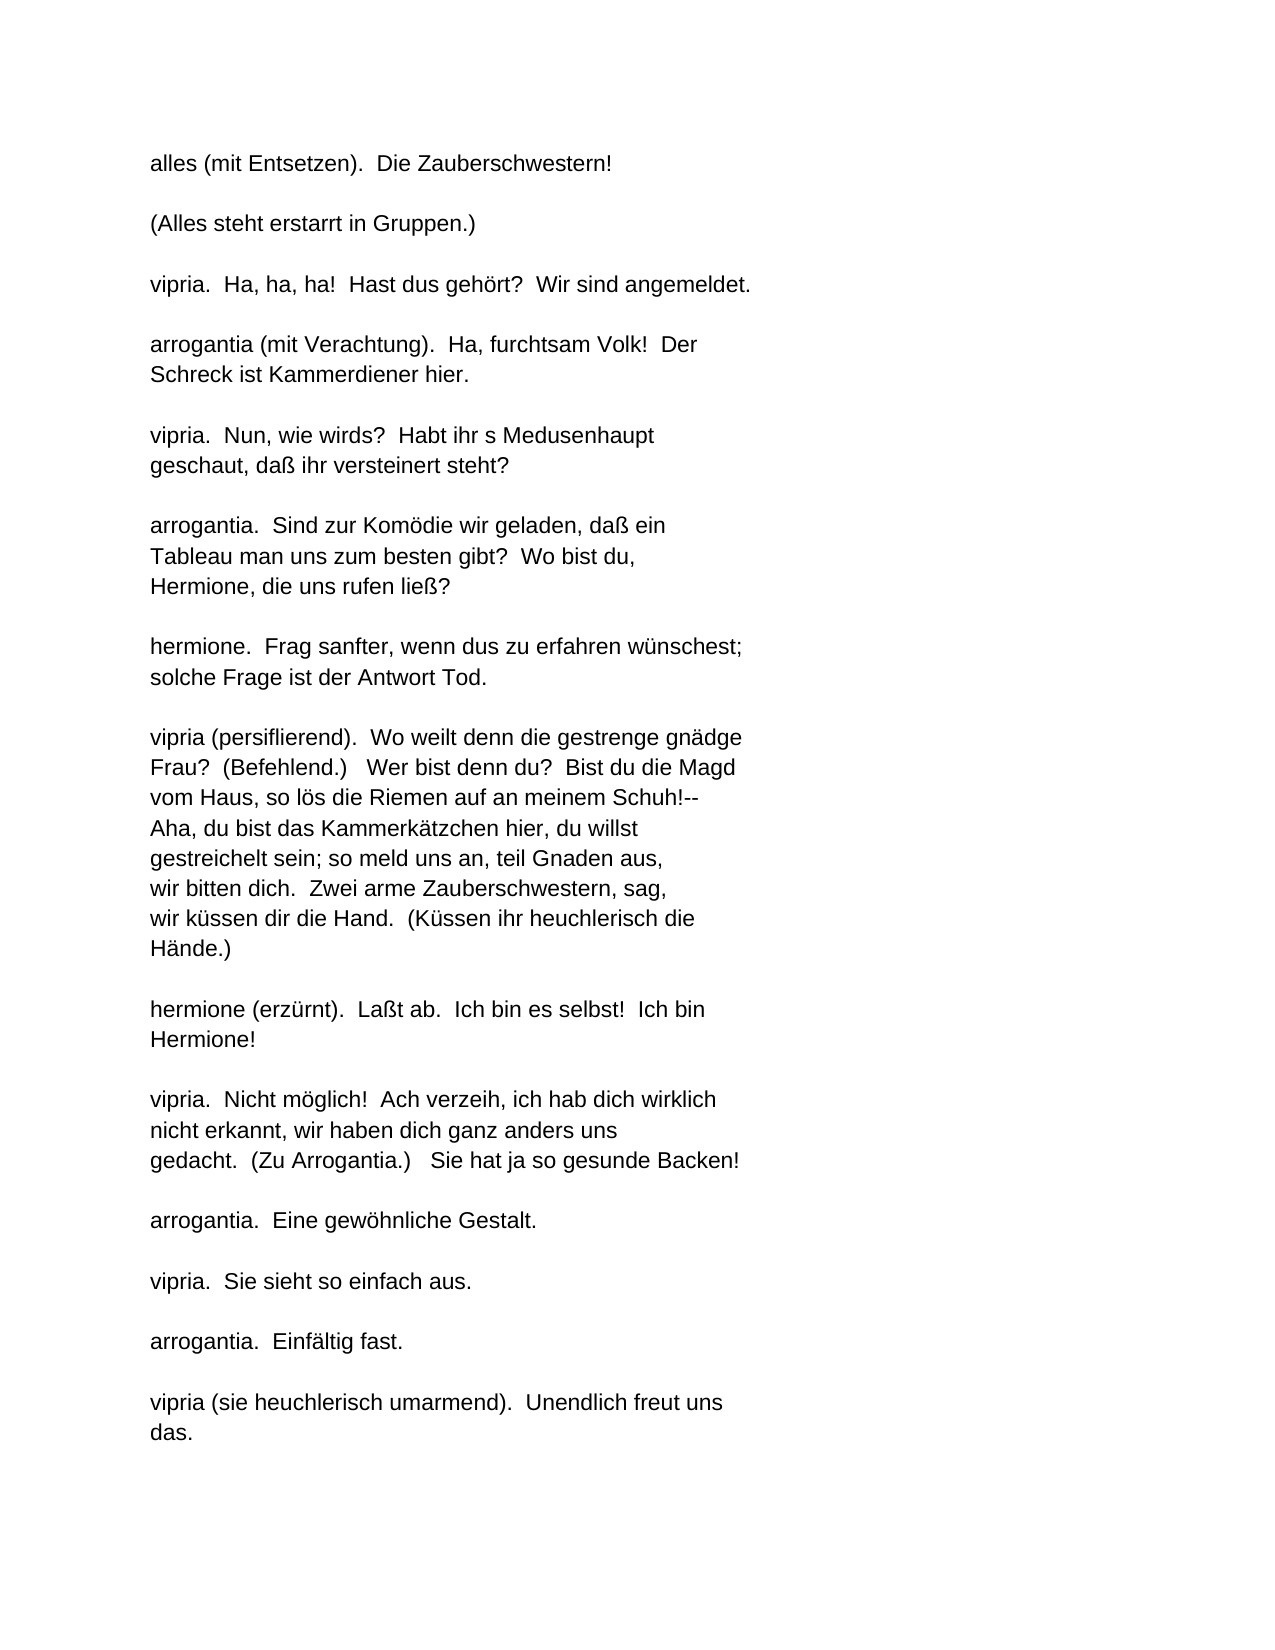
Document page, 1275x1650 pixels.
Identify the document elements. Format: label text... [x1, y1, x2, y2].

text Hände.) [150, 935, 1125, 962]
text Hermione! [150, 1026, 1125, 1052]
text arrogantia. Einfältig fast. [150, 1328, 1125, 1354]
text vipria. Ha, ha, ha! Hast dus gehört? Wir sind angemeldet. [150, 271, 1125, 297]
text das. [150, 1419, 1125, 1445]
text vipria. Nun, wie wirds? Habt ihr s Medusenhaupt [150, 422, 1125, 448]
text gedacht. (Zu Arrogantia.) Sie hat ja so gesunde Backen! [150, 1147, 1125, 1173]
text wir bitten dich. Zwei arme Zauberschwestern, sag, [150, 875, 1125, 901]
text vipria. Sie sieht so einfach aus. [150, 1268, 1125, 1294]
text vipria (sie heuchlerisch umarmend). Unendlich freut uns [150, 1388, 1125, 1415]
text Frau? (Befehlend.) Wer bist denn du? Bist du die Magd [150, 754, 1125, 781]
text arrogantia. Eine gewöhnliche Gestalt. [150, 1207, 1125, 1234]
text Tableau man uns zum besten gibt? Wo bist du, [150, 543, 1125, 569]
text vipria (persiflierend). Wo weilt denn die gestrenge gnädge [150, 724, 1125, 750]
text arrogantia (mit Verachtung). Ha, furchtsam Volk! Der [150, 331, 1125, 358]
text hermione. Frag sanfter, wenn dus zu erfahren wünschest; [150, 633, 1125, 660]
text nicht erkannt, wir haben dich ganz anders uns [150, 1117, 1125, 1143]
text alles (mit Entsetzen). Die Zauberschwestern! [150, 150, 1125, 176]
text vom Haus, so lös die Riemen auf an meinem Schuh!-- [150, 784, 1125, 811]
text solche Frage ist der Antwort Tod. [150, 663, 1125, 690]
text arrogantia. Sind zur Komödie wir geladen, daß ein [150, 512, 1125, 539]
text Aha, du bist das Kammerkätzchen hier, du willst [150, 814, 1125, 841]
text geschaut, daß ihr versteinert steht? [150, 452, 1125, 478]
text gestreichelt sein; so meld uns an, teil Gnaden aus, [150, 845, 1125, 871]
text vipria. Nicht möglich! Ach verzeih, ich hab dich wirklich [150, 1086, 1125, 1113]
text wir küssen dir die Hand. (Küssen ihr heuchlerisch die [150, 905, 1125, 932]
text Hermione, die uns rufen ließ? [150, 573, 1125, 599]
text hermione (erzürnt). Laßt ab. Ich bin es selbst! Ich bin [150, 996, 1125, 1022]
text Schreck ist Kammerdiener hier. [150, 361, 1125, 388]
text (Alles steht erstarrt in Gruppen.) [150, 210, 1125, 237]
